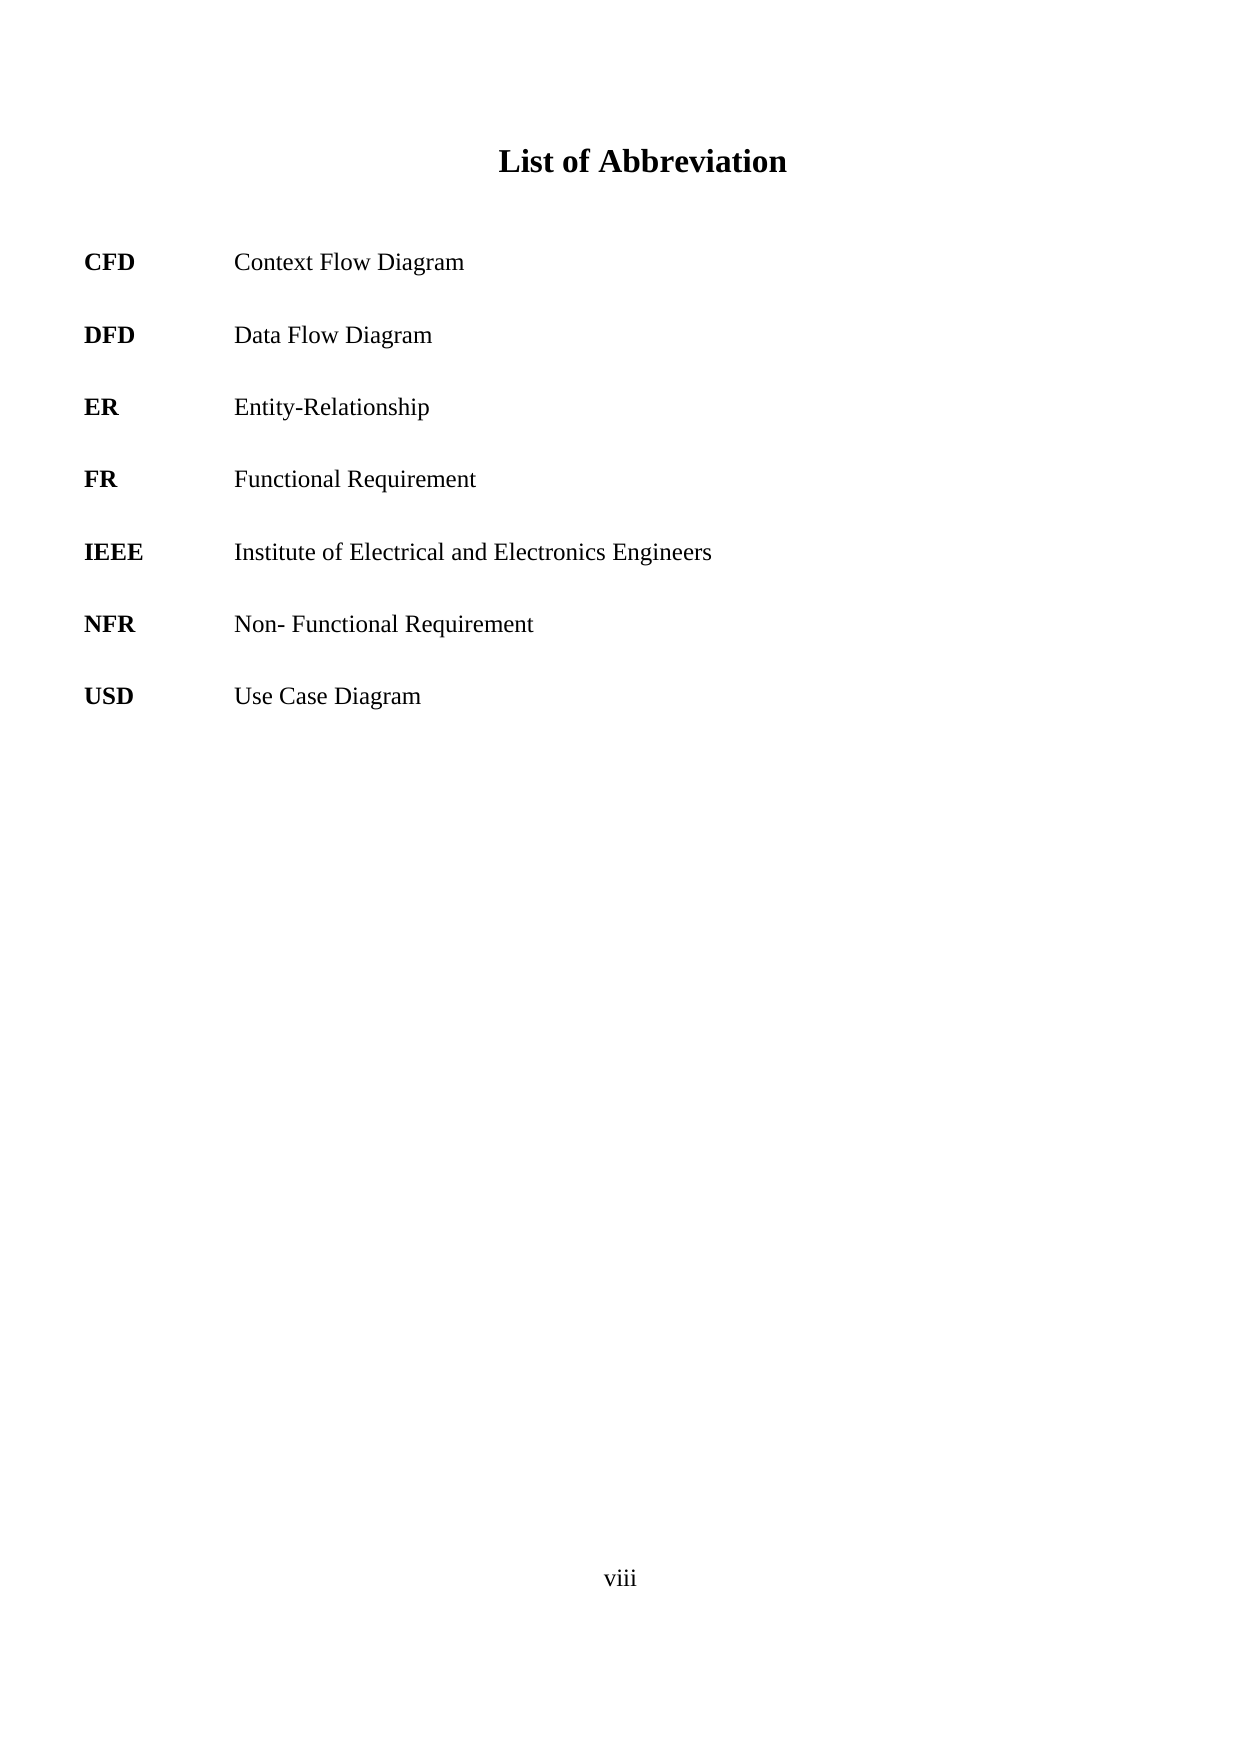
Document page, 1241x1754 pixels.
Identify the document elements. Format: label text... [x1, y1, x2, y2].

subtitle List of Abbreviation [129, 142, 1156, 180]
text IEEE Institute of Electrical and Electronics Engineers [84, 537, 1156, 565]
text USD Use Case Diagram [84, 681, 1156, 710]
text CFD Context Flow Diagram [84, 247, 1156, 276]
text NFR Non- Functional Requirement [84, 609, 1156, 638]
text FR Functional Requirement [84, 464, 1156, 493]
text ER Entity-Relationship [84, 392, 1156, 421]
text DFD Data Flow Diagram [84, 320, 1156, 348]
